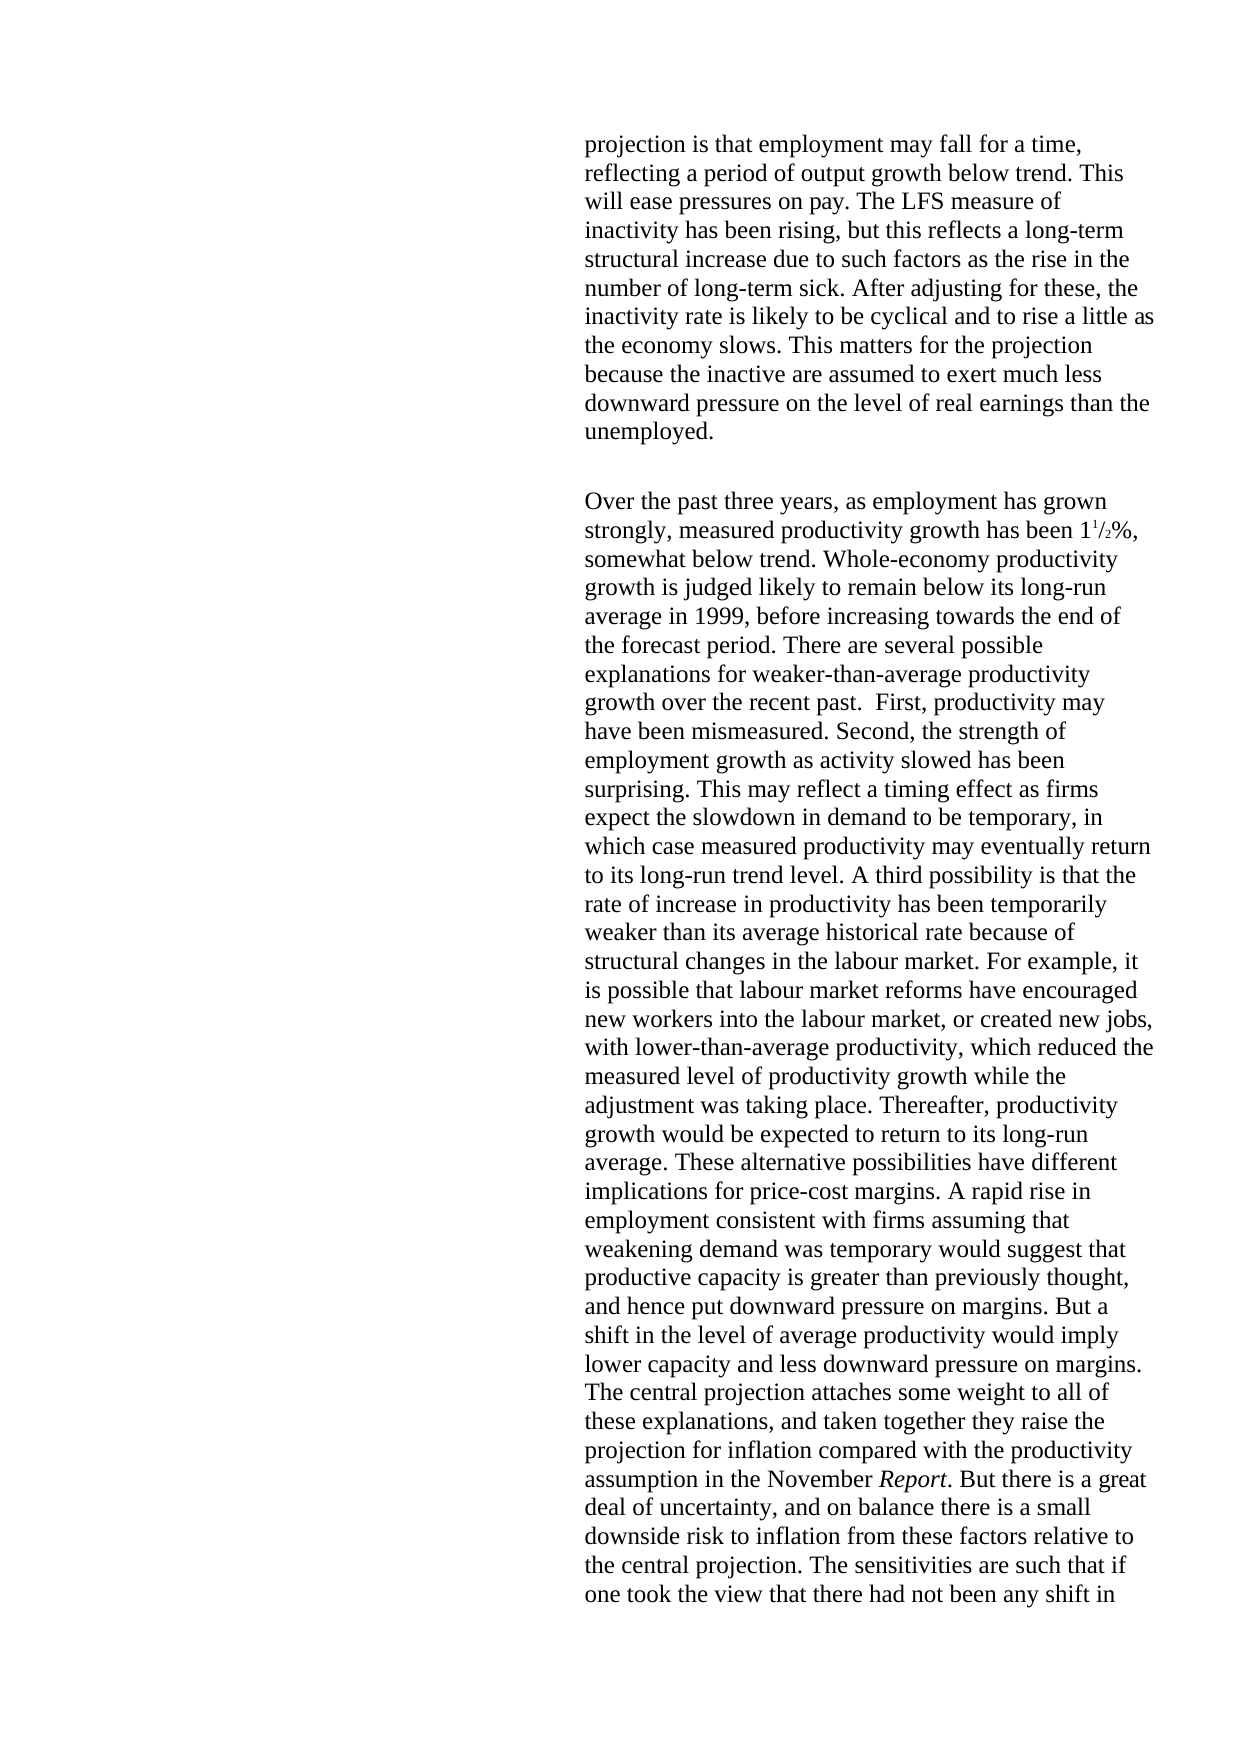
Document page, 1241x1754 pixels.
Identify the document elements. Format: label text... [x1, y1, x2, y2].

text projection is that employment may fall for a time, reflecting a period of output growth below trend. This will ease pressures on pay. The LFS measure of inactivity has been rising, but this reflects a long-term structural increase due to such factors as the rise in the number of long-term sick. After adjusting for these, the inactivity rate is likely to be cyclical and to rise a little as the economy slows. This matters for the projection because the inactive are assumed to exert much less downward pressure on the level of real earnings than the unemployed. [584, 129, 1156, 445]
text Over the past three years, as employment has grown strongly, measured productivity growth has been 11/2%, somewhat below trend. Whole-economy productivity growth is judged likely to remain below its long-run average in 1999, before increasing towards the end of the forecast period. There are several possible explanations for weaker-than-average productivity growth over the recent past. First, productivity may have been mismeasured. Second, the strength of employment growth as activity slowed has been surprising. This may reflect a timing effect as firms expect the slowdown in demand to be temporary, in which case measured productivity may eventually return to its long-run trend level. A third possibility is that the rate of increase in productivity has been temporarily weaker than its average historical rate because of structural changes in the labour market. For example, it is possible that labour market reforms have encouraged new workers into the labour market, or created new jobs, with lower-than-average productivity, which reduced the measured level of productivity growth while the adjustment was taking place. Thereafter, productivity growth would be expected to return to its long-run average. These alternative possibilities have different implications for price-cost margins. A rapid rise in employment consistent with firms assuming that weakening demand was temporary would suggest that productive capacity is greater than previously thought, and hence put downward pressure on margins. But a shift in the level of average productivity would imply lower capacity and less downward pressure on margins. The central projection attaches some weight to all of these explanations, and taken together they raise the projection for inflation compared with the productivity assumption in the November Report. But there is a great deal of uncertainty, and on balance there is a small downside risk to inflation from these factors relative to the central projection. The sensitivities are such that if one took the view that there had not been any shift in [584, 486, 1155, 1607]
